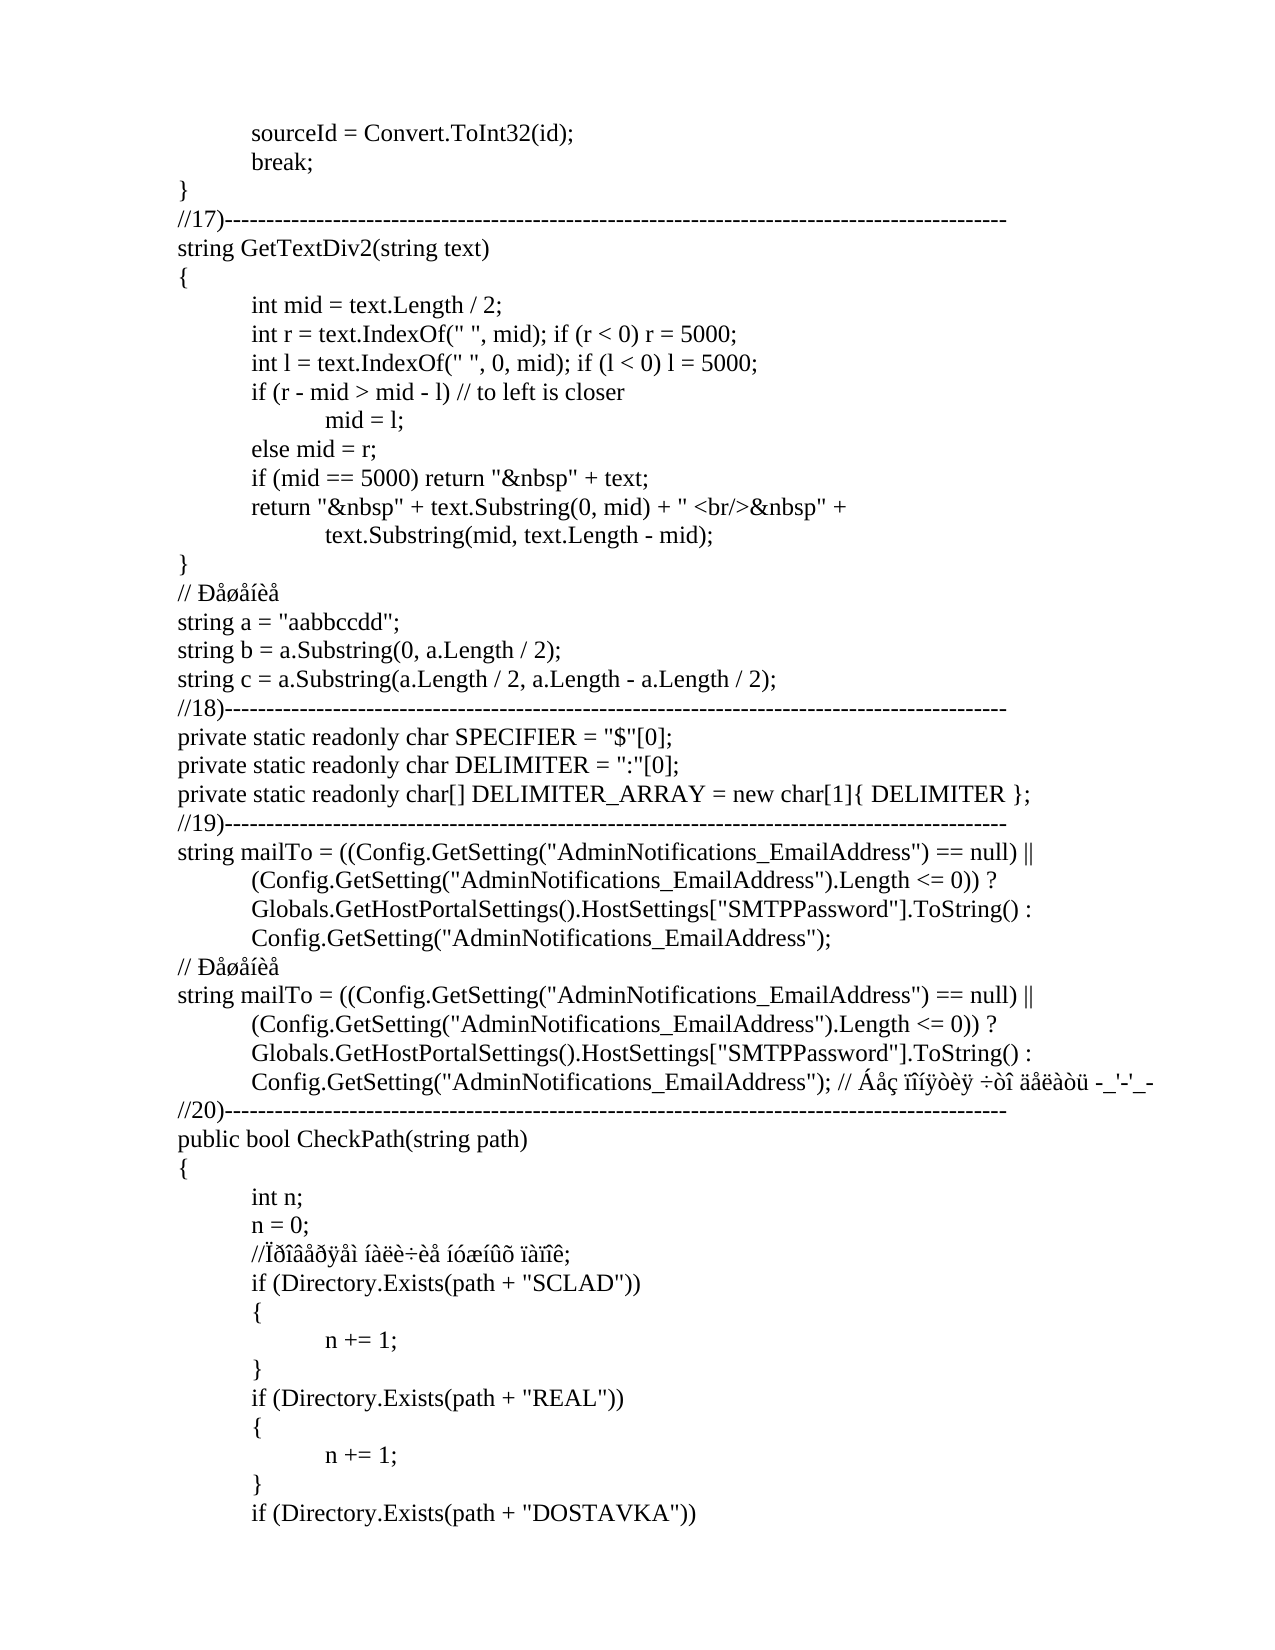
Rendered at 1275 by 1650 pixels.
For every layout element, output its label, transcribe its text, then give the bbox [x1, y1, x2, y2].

text string mailTo = ((Config.GetSetting("AdminNotifications_EmailAddress") == null) || [177, 837, 1186, 866]
text //19)---------------------------------------------------------------------------------------------- [177, 808, 1186, 837]
text // Ðåøåíèå [177, 952, 1186, 981]
text // Ðåøåíèå [177, 578, 1186, 607]
text Config.GetSetting("AdminNotifications_EmailAddress"); // Áåç ïîíÿòèÿ ÷òî äåëàòü -_'-'_- [177, 1067, 1186, 1096]
text int l = text.IndexOf(" ", 0, mid); if (l < 0) l = 5000; [177, 348, 1186, 377]
text { [177, 1153, 1186, 1182]
text private static readonly char[] DELIMITER_ARRAY = new char[1]{ DELIMITER }; [177, 779, 1186, 808]
text if (Directory.Exists(path + "REAL")) [177, 1383, 1186, 1412]
text private static readonly char SPECIFIER = "$"[0]; [177, 722, 1186, 751]
text if (Directory.Exists(path + "SCLAD")) [177, 1268, 1186, 1297]
text text.Substring(mid, text.Length - mid); [177, 521, 1186, 549]
text string c = a.Substring(a.Length / 2, a.Length - a.Length / 2); [177, 664, 1186, 693]
text string mailTo = ((Config.GetSetting("AdminNotifications_EmailAddress") == null) || [177, 981, 1186, 1009]
text private static readonly char DELIMITER = ":"[0]; [177, 751, 1186, 779]
text n += 1; [177, 1326, 1186, 1354]
text n += 1; [177, 1441, 1186, 1469]
text if (r - mid > mid - l) // to left is closer [177, 377, 1186, 406]
text public bool CheckPath(string path) [177, 1124, 1186, 1153]
text Config.GetSetting("AdminNotifications_EmailAddress"); [177, 923, 1186, 952]
text //17)---------------------------------------------------------------------------------------------- [177, 204, 1186, 233]
text Globals.GetHostPortalSettings().HostSettings["SMTPPassword"].ToString() : [177, 894, 1186, 923]
text int mid = text.Length / 2; [177, 291, 1186, 319]
text //Ïðîâåðÿåì íàëè÷èå íóæíûõ ïàïîê; [177, 1239, 1186, 1268]
text Globals.GetHostPortalSettings().HostSettings["SMTPPassword"].ToString() : [177, 1038, 1186, 1067]
text sourceId = Convert.ToInt32(id); [177, 118, 1186, 147]
text string GetTextDiv2(string text) [177, 233, 1186, 262]
text string a = "aabbccdd"; [177, 607, 1186, 636]
text { [177, 1297, 1186, 1326]
text string b = a.Substring(0, a.Length / 2); [177, 636, 1186, 664]
text else mid = r; [177, 434, 1186, 463]
text //20)---------------------------------------------------------------------------------------------- [177, 1096, 1186, 1124]
text (Config.GetSetting("AdminNotifications_EmailAddress").Length <= 0)) ? [177, 866, 1186, 894]
text if (Directory.Exists(path + "DOSTAVKA")) [177, 1498, 1186, 1527]
text int r = text.IndexOf(" ", mid); if (r < 0) r = 5000; [177, 319, 1186, 348]
text } [177, 1469, 1186, 1498]
text n = 0; [177, 1211, 1186, 1239]
text } [177, 176, 1186, 204]
text //18)---------------------------------------------------------------------------------------------- [177, 693, 1186, 722]
text return "&nbsp" + text.Substring(0, mid) + " <br/>&nbsp" + [177, 492, 1186, 521]
text mid = l; [177, 406, 1186, 434]
text { [177, 1412, 1186, 1441]
text } [177, 1354, 1186, 1383]
text int n; [177, 1182, 1186, 1211]
text if (mid == 5000) return "&nbsp" + text; [177, 463, 1186, 492]
text { [177, 262, 1186, 291]
text } [177, 549, 1186, 578]
text (Config.GetSetting("AdminNotifications_EmailAddress").Length <= 0)) ? [177, 1009, 1186, 1038]
text break; [177, 147, 1186, 176]
